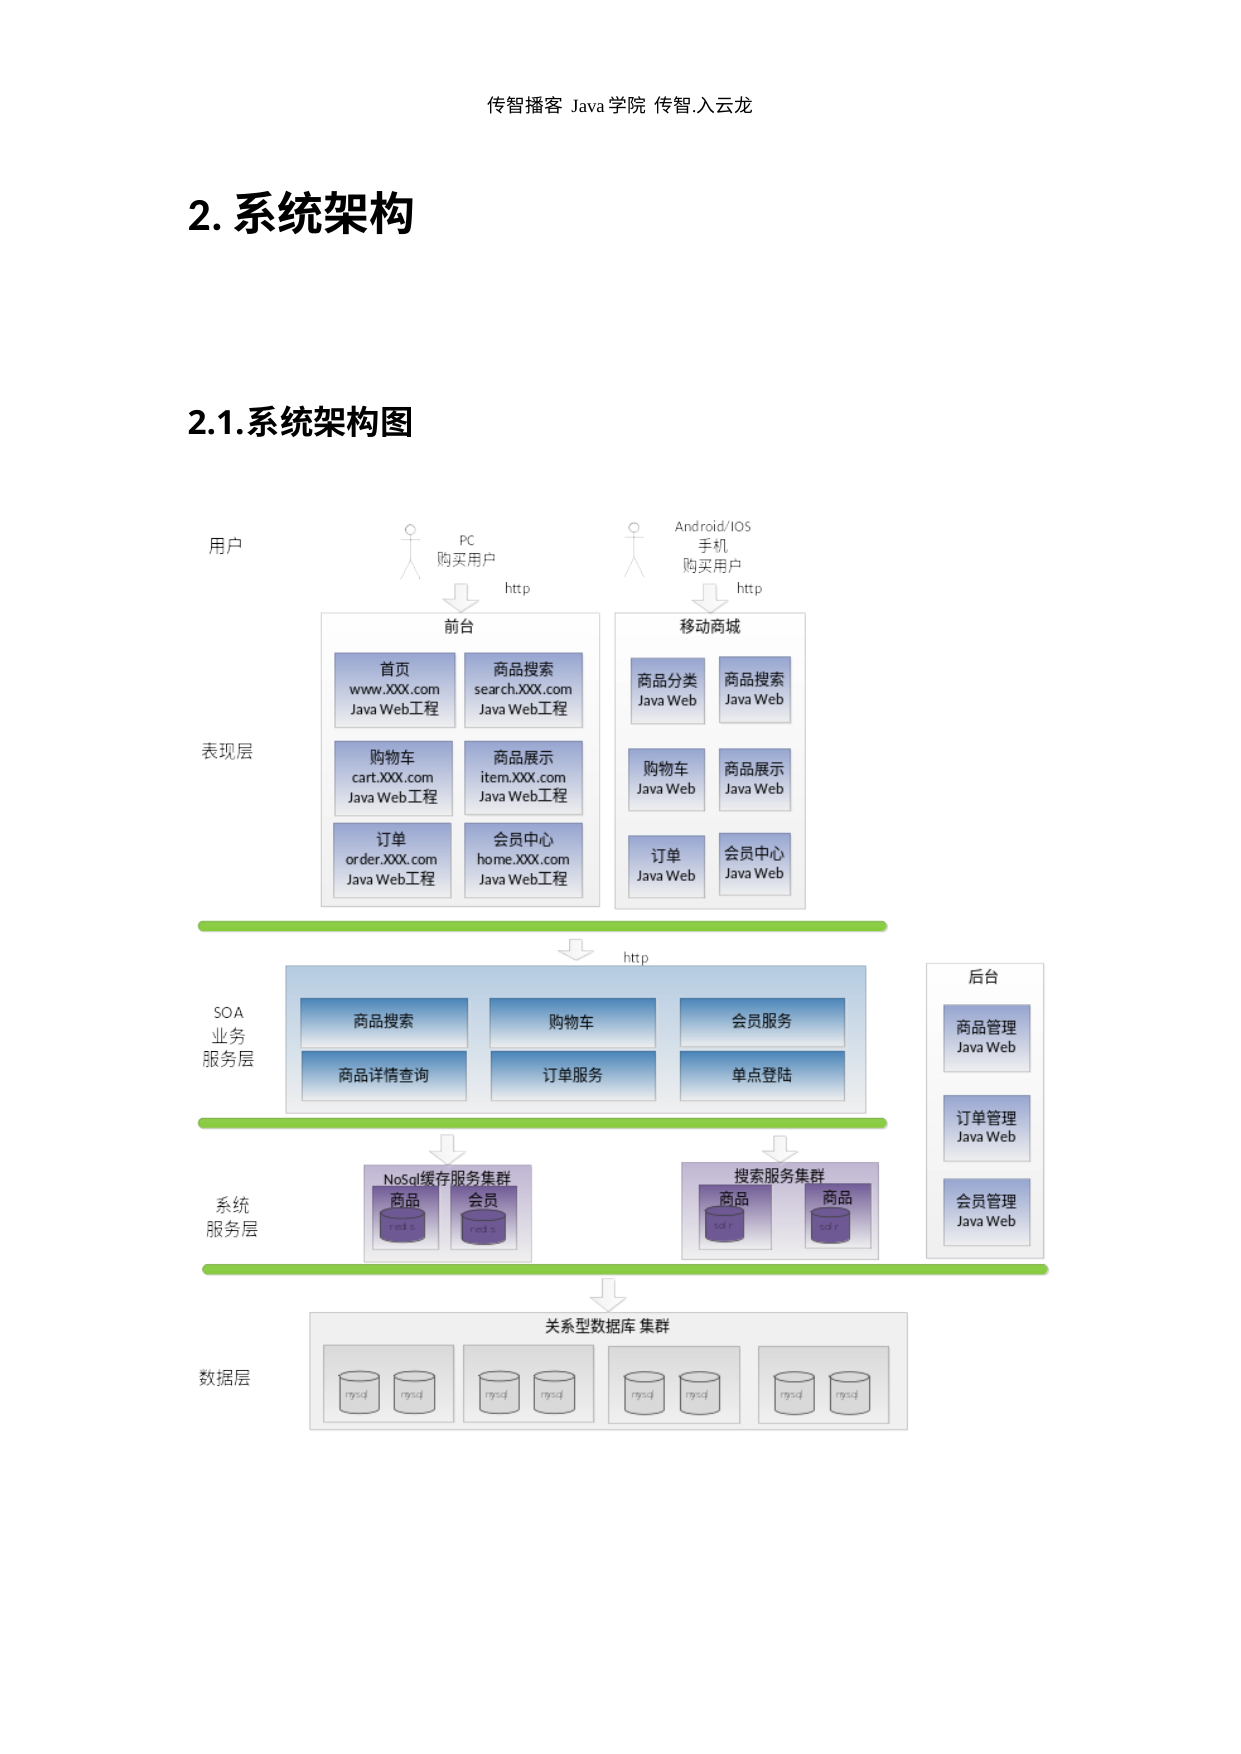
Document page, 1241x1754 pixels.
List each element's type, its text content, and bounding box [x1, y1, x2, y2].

subtitle 系统架构 [187, 162, 1053, 259]
subtitle 系统架构图 [187, 387, 1053, 452]
